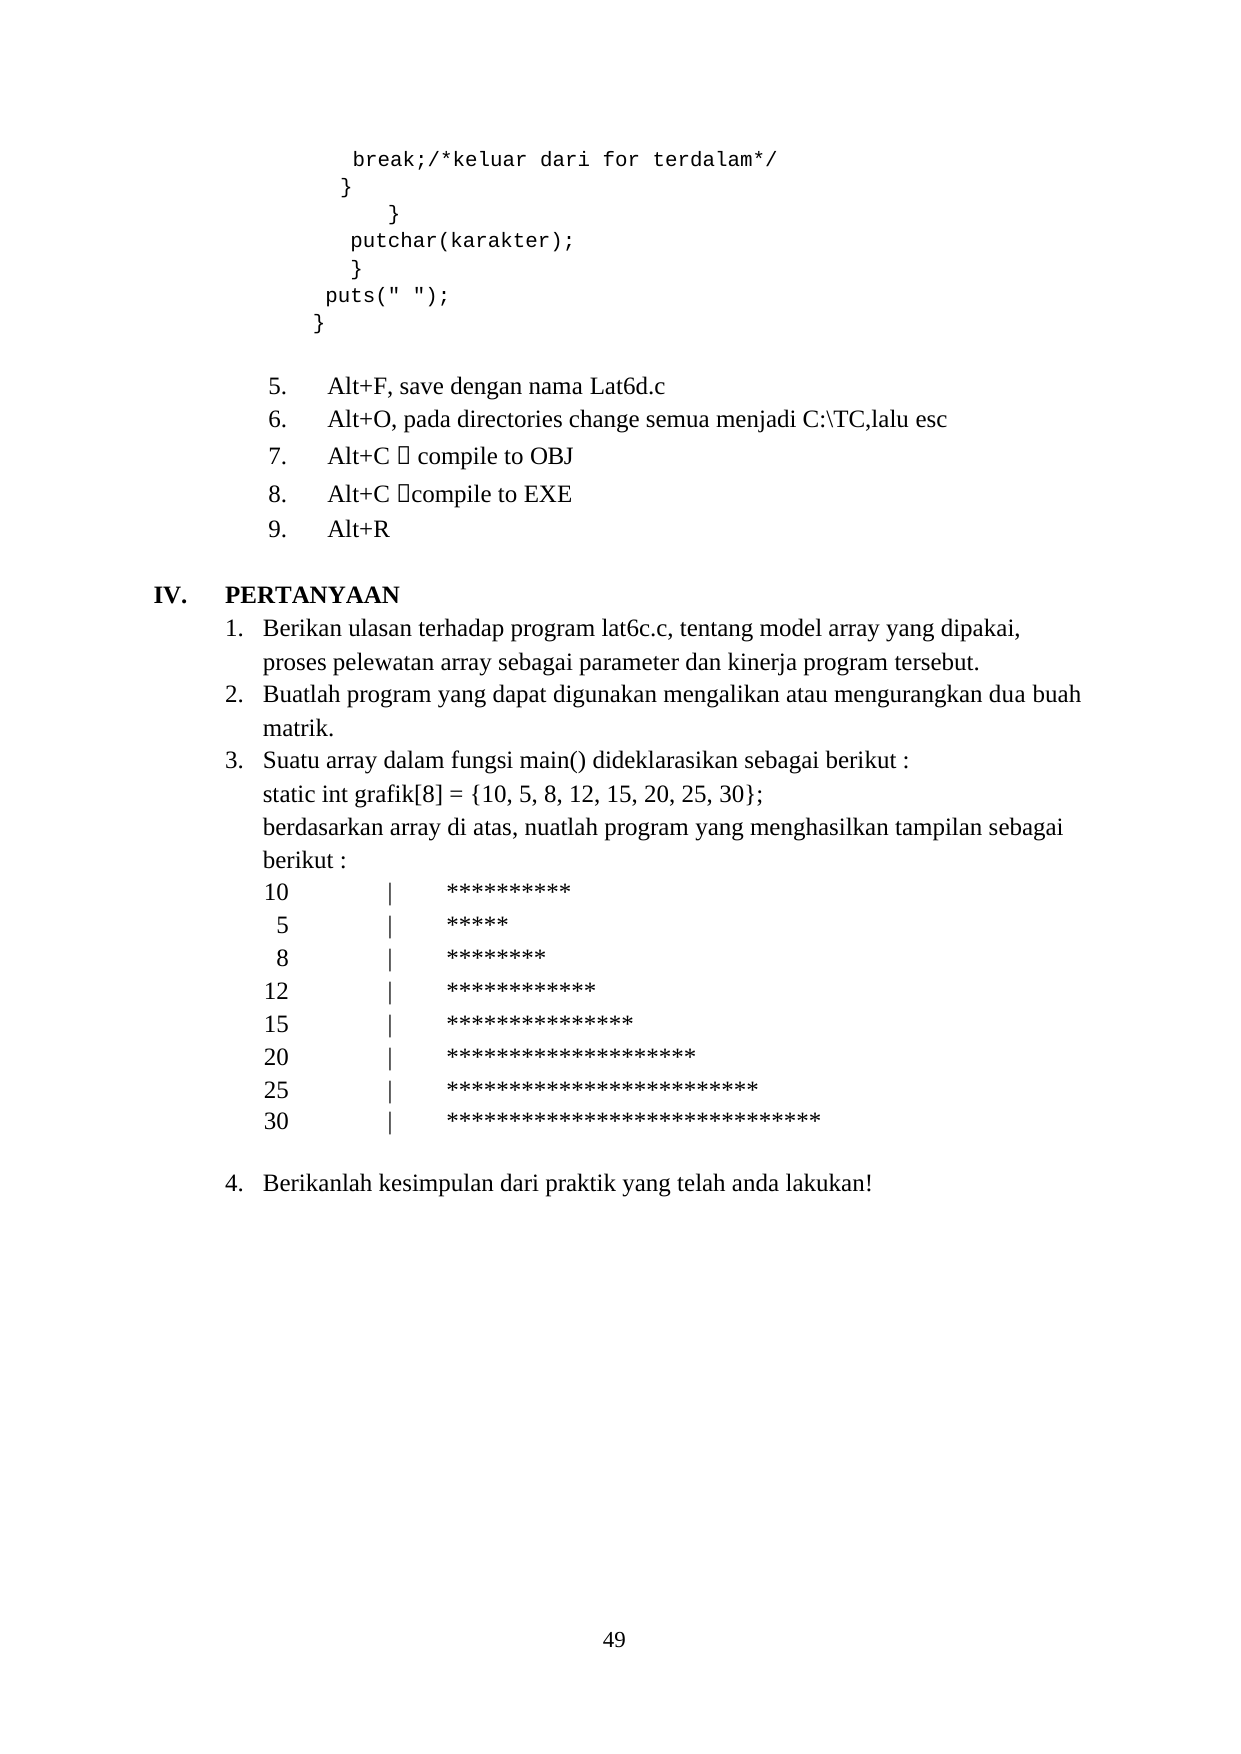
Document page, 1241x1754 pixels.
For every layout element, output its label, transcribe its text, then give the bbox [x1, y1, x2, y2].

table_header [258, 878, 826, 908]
list Berikan ulasan terhadap program lat6c.c, tentang model array yang dipakai, proses pelewatan array sebagai parameter dan kinerja program tersebut. [225, 613, 1089, 675]
list Alt+R [268, 514, 1223, 543]
text } [350, 258, 1223, 282]
subtitle PERTANYAAN [153, 581, 1223, 609]
text break;/*keluar dari for terdalam*/ [352, 149, 1223, 173]
list Alt+C  compile to OBJ [268, 437, 1223, 472]
text } [313, 312, 1223, 336]
text } [340, 176, 1223, 200]
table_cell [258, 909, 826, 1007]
text berdasarkan array di atas, nuatlah program yang menghasilkan tampilan sebagai berikut : [263, 812, 1089, 873]
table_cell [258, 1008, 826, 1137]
list Alt+C compile to EXE [268, 476, 1223, 510]
text } [137, 203, 650, 227]
list Suatu array dalam fungsi main() dideklarasikan sebagai berikut : static int grafik[8] = {10, 5, 8, 12, 15, 20, 25, 30}; [225, 746, 910, 807]
list Alt+O, pada directories change semua menjadi C:\TC,lalu esc [268, 404, 1223, 433]
text puts(" "); [296, 285, 479, 309]
text putchar(karakter); [350, 230, 1223, 254]
list Berikanlah kesimpulan dari praktik yang telah anda lakukan! [225, 1168, 1223, 1197]
list Buatlah program yang dapat digunakan mengalikan atau mengurangkan dua buah matrik. [225, 679, 1091, 741]
list Alt+F, save dengan nama Lat6d.c [268, 371, 1223, 400]
